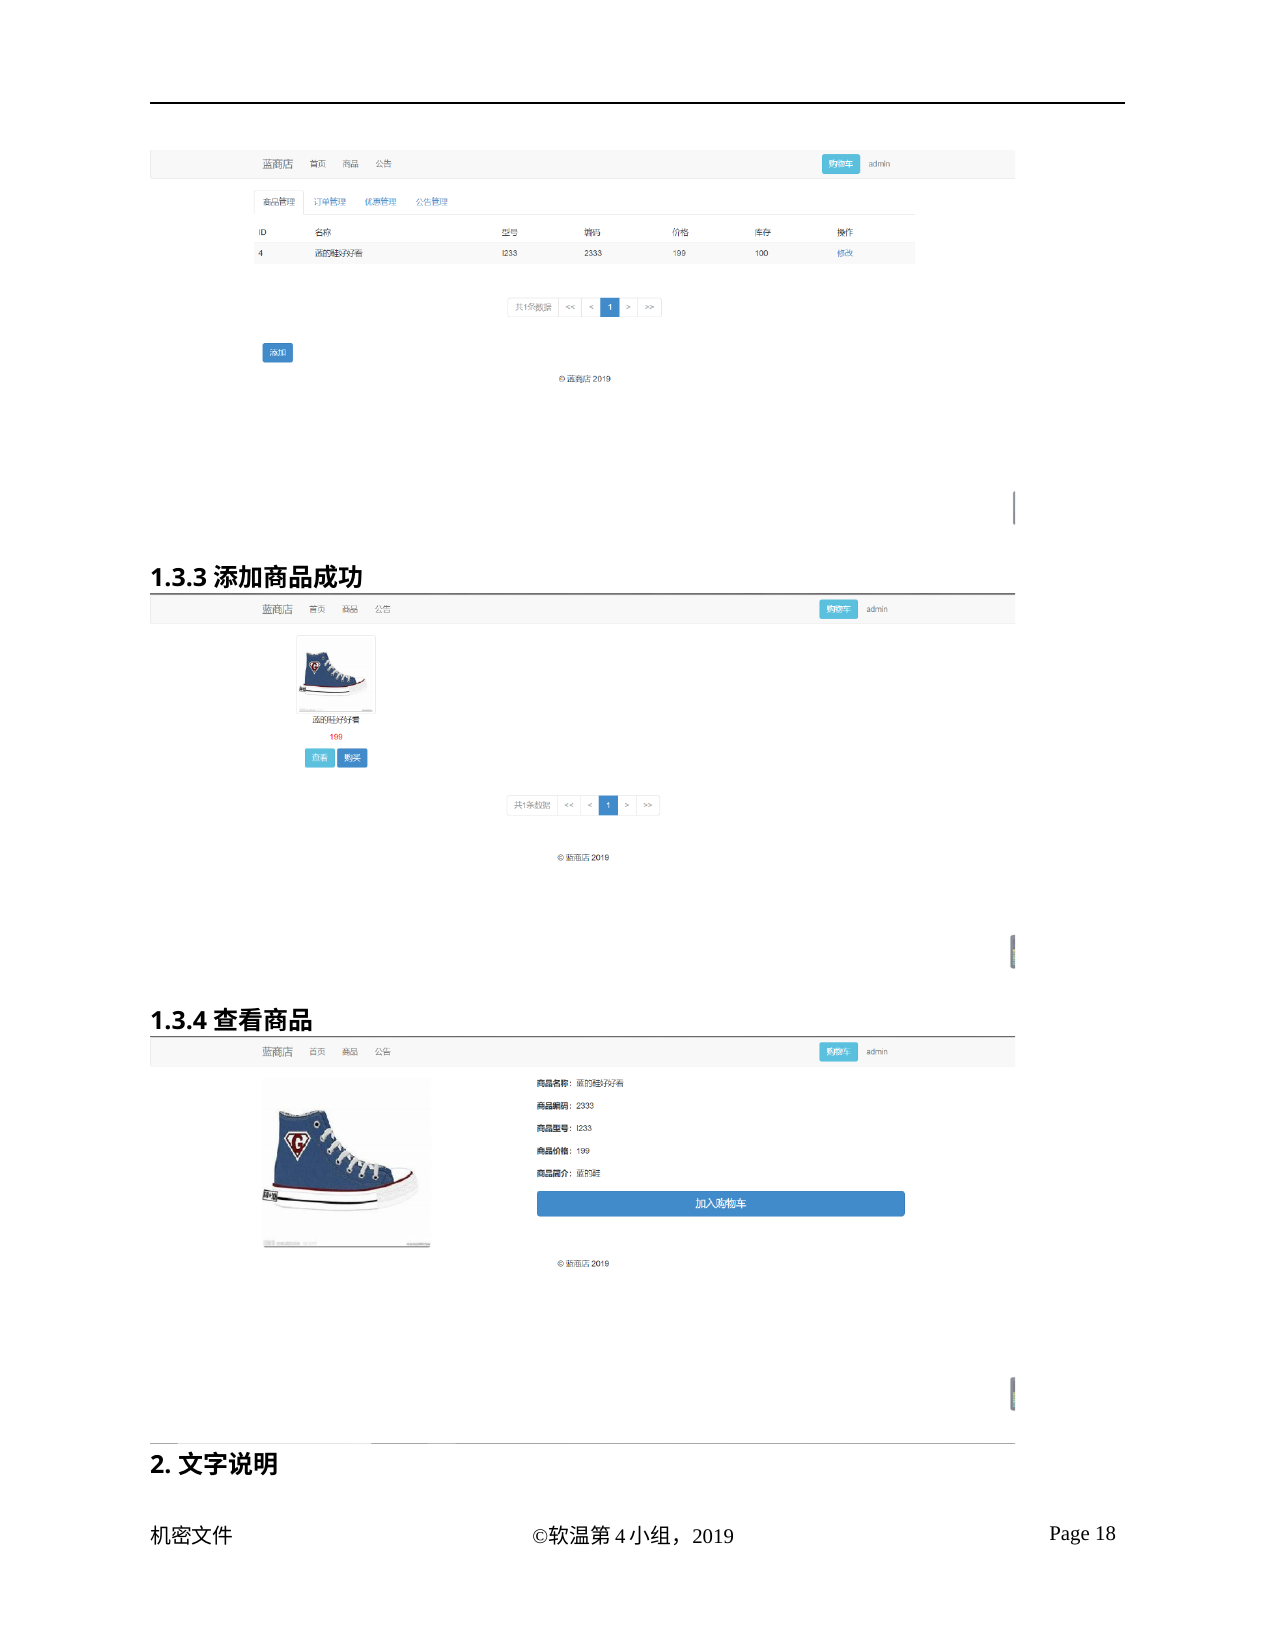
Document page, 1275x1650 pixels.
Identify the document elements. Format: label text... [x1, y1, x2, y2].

picture [150, 150, 1016, 558]
text 1.3.3 添加商品成功 [150, 557, 1125, 593]
picture [150, 1036, 1016, 1444]
text 2. 文字说明 [150, 1444, 1125, 1480]
text 1.3.4 查看商品 [150, 1000, 1125, 1037]
picture [150, 593, 1016, 1001]
